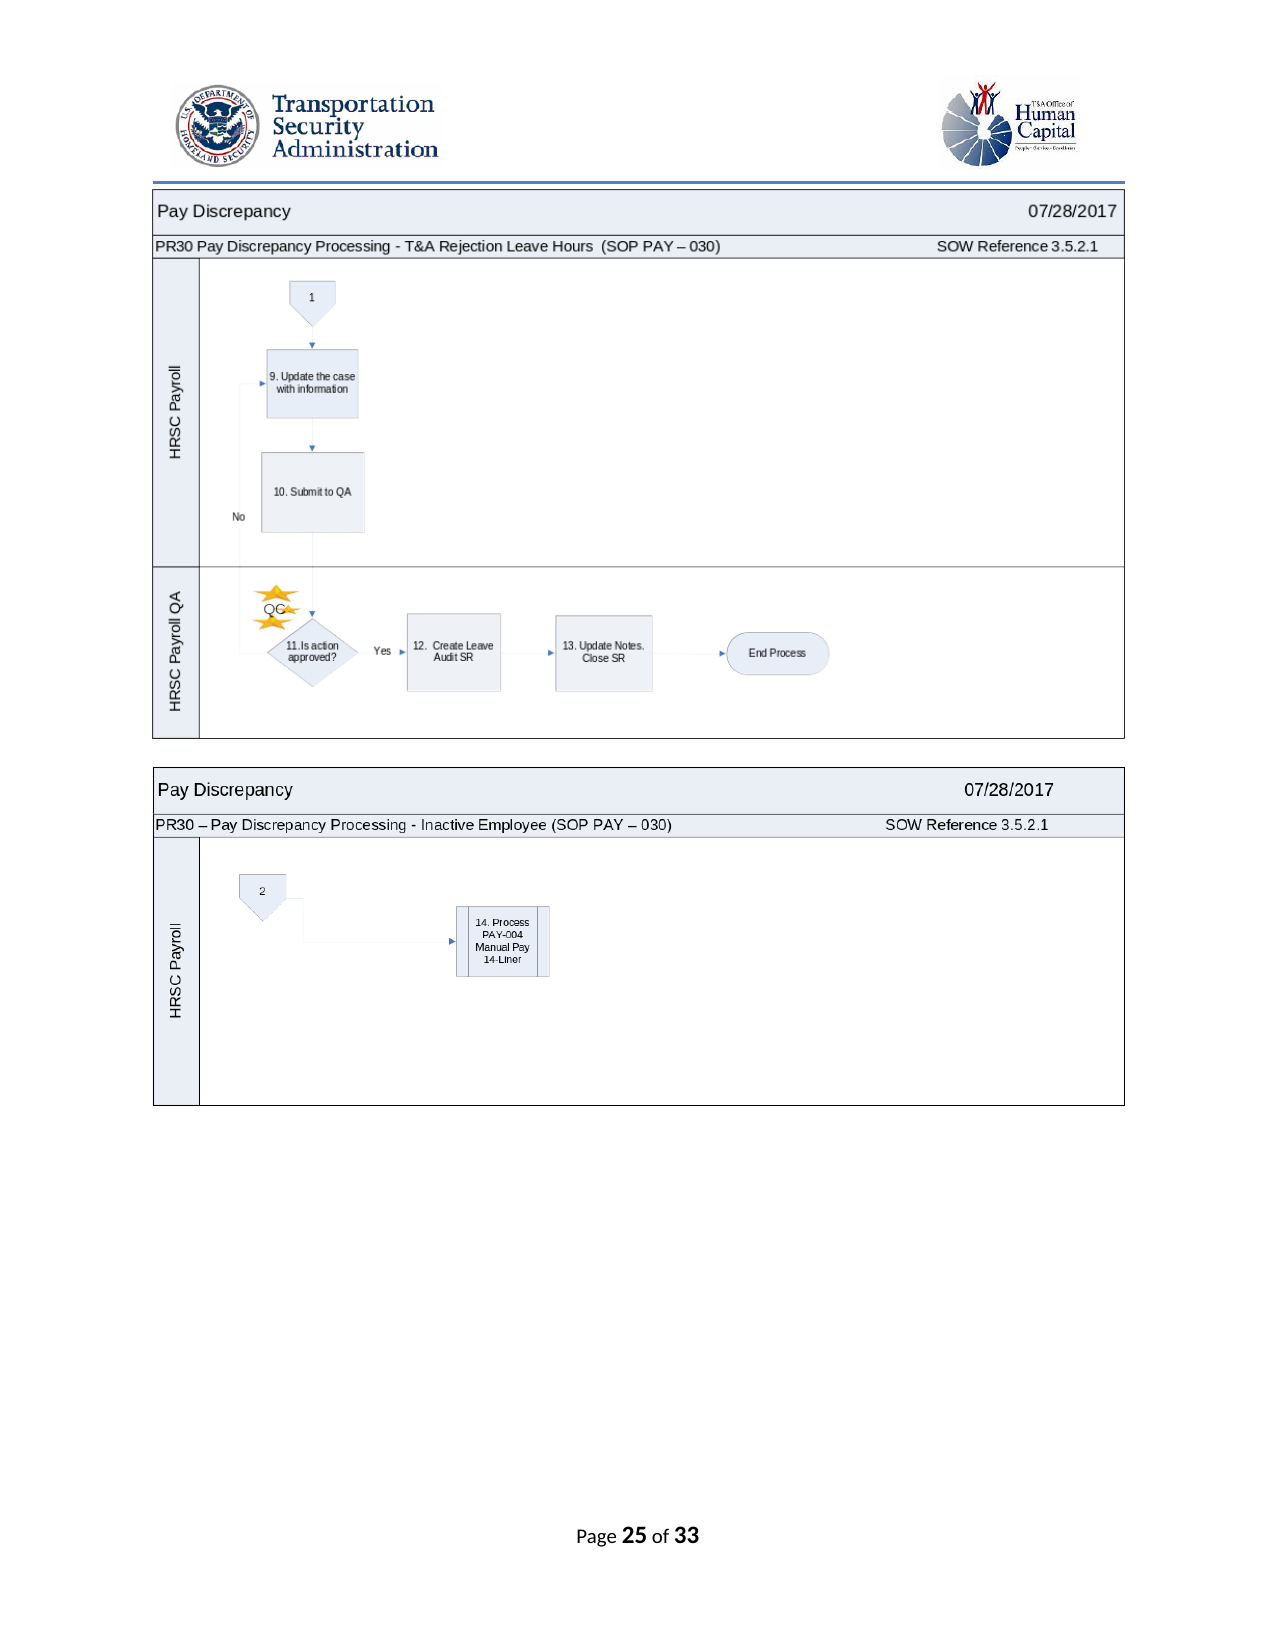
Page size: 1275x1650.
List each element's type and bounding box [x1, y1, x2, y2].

picture [150, 75, 1125, 188]
